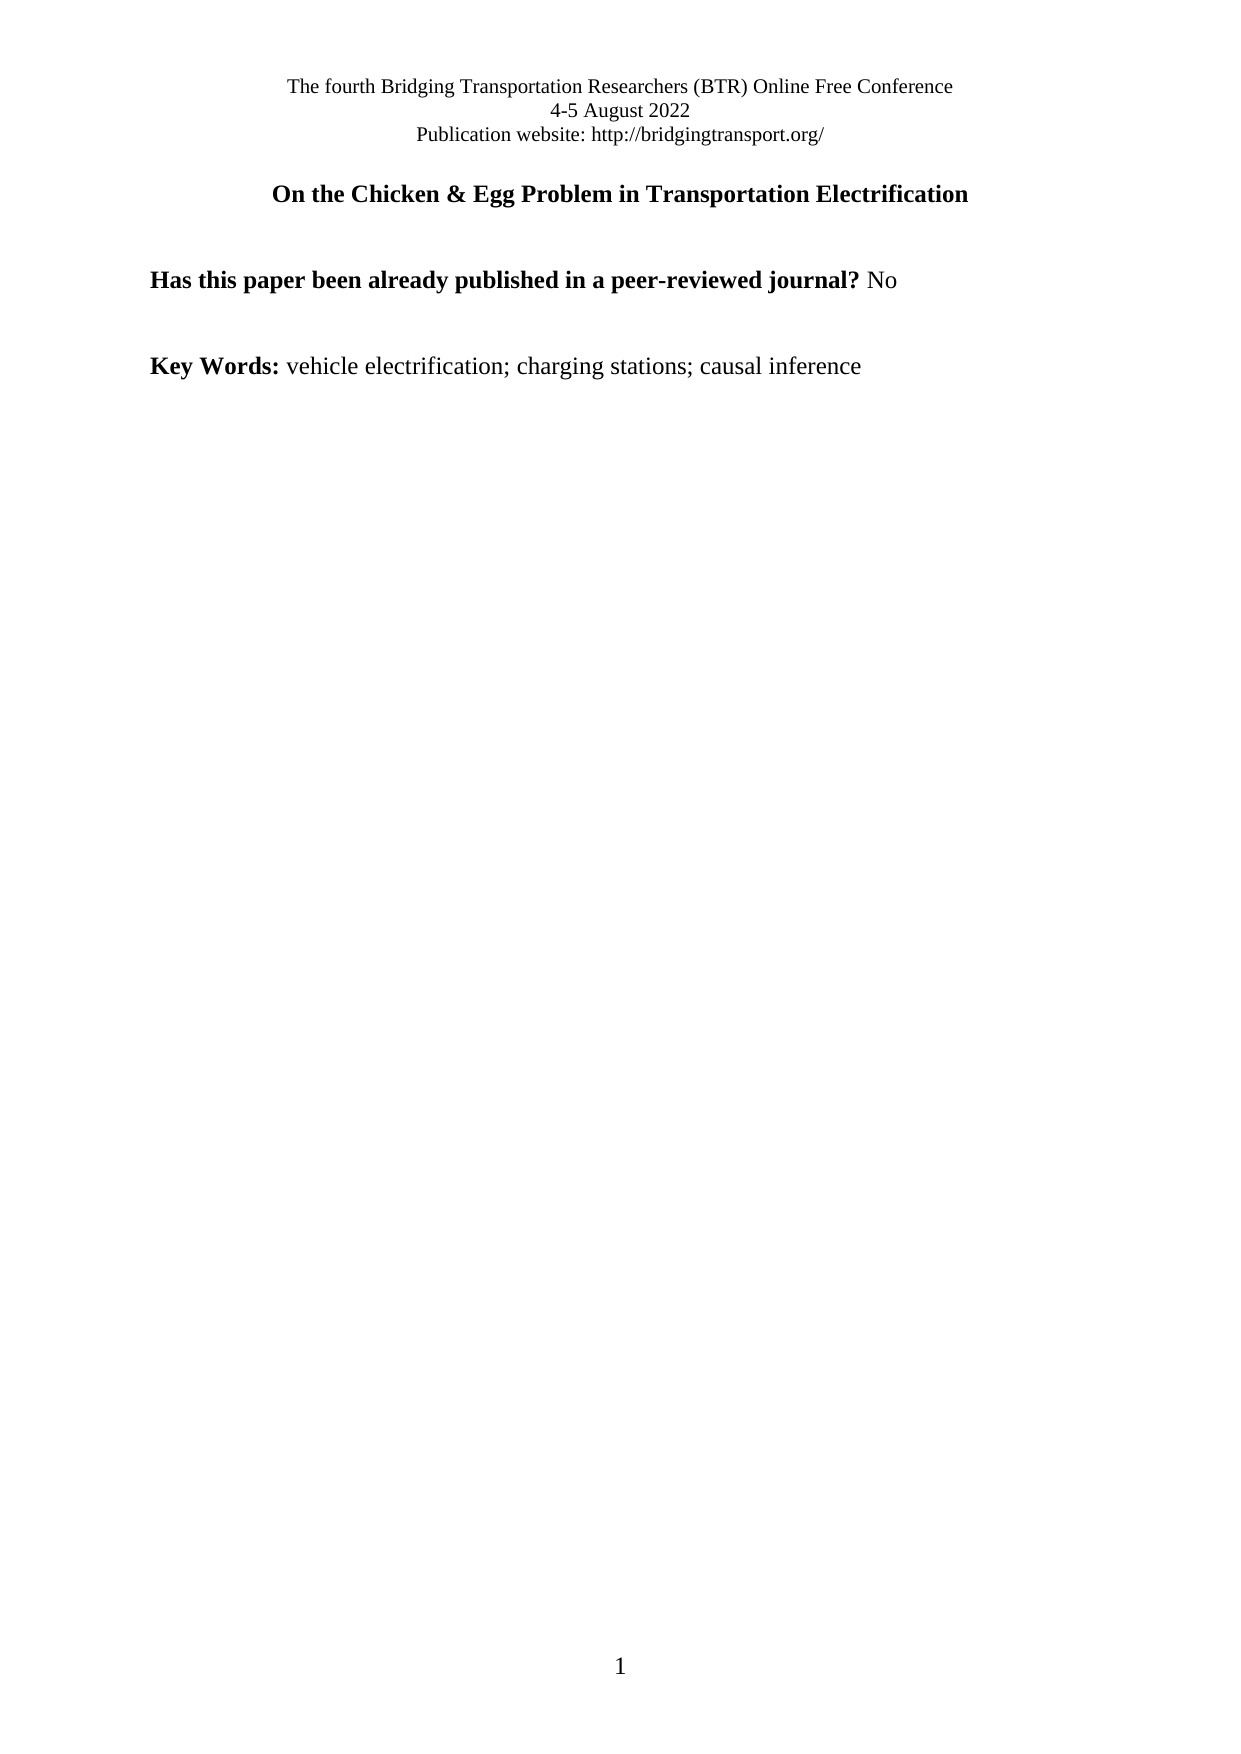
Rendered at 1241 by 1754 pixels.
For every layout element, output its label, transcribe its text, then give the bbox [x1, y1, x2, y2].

text Key Words: vehicle electrification; charging stations; causal inference [150, 351, 1090, 380]
text Has this paper been already published in a peer-reviewed journal? No [150, 265, 1090, 294]
text On the Chicken & Egg Problem in Transportation Electrification [150, 179, 1090, 207]
